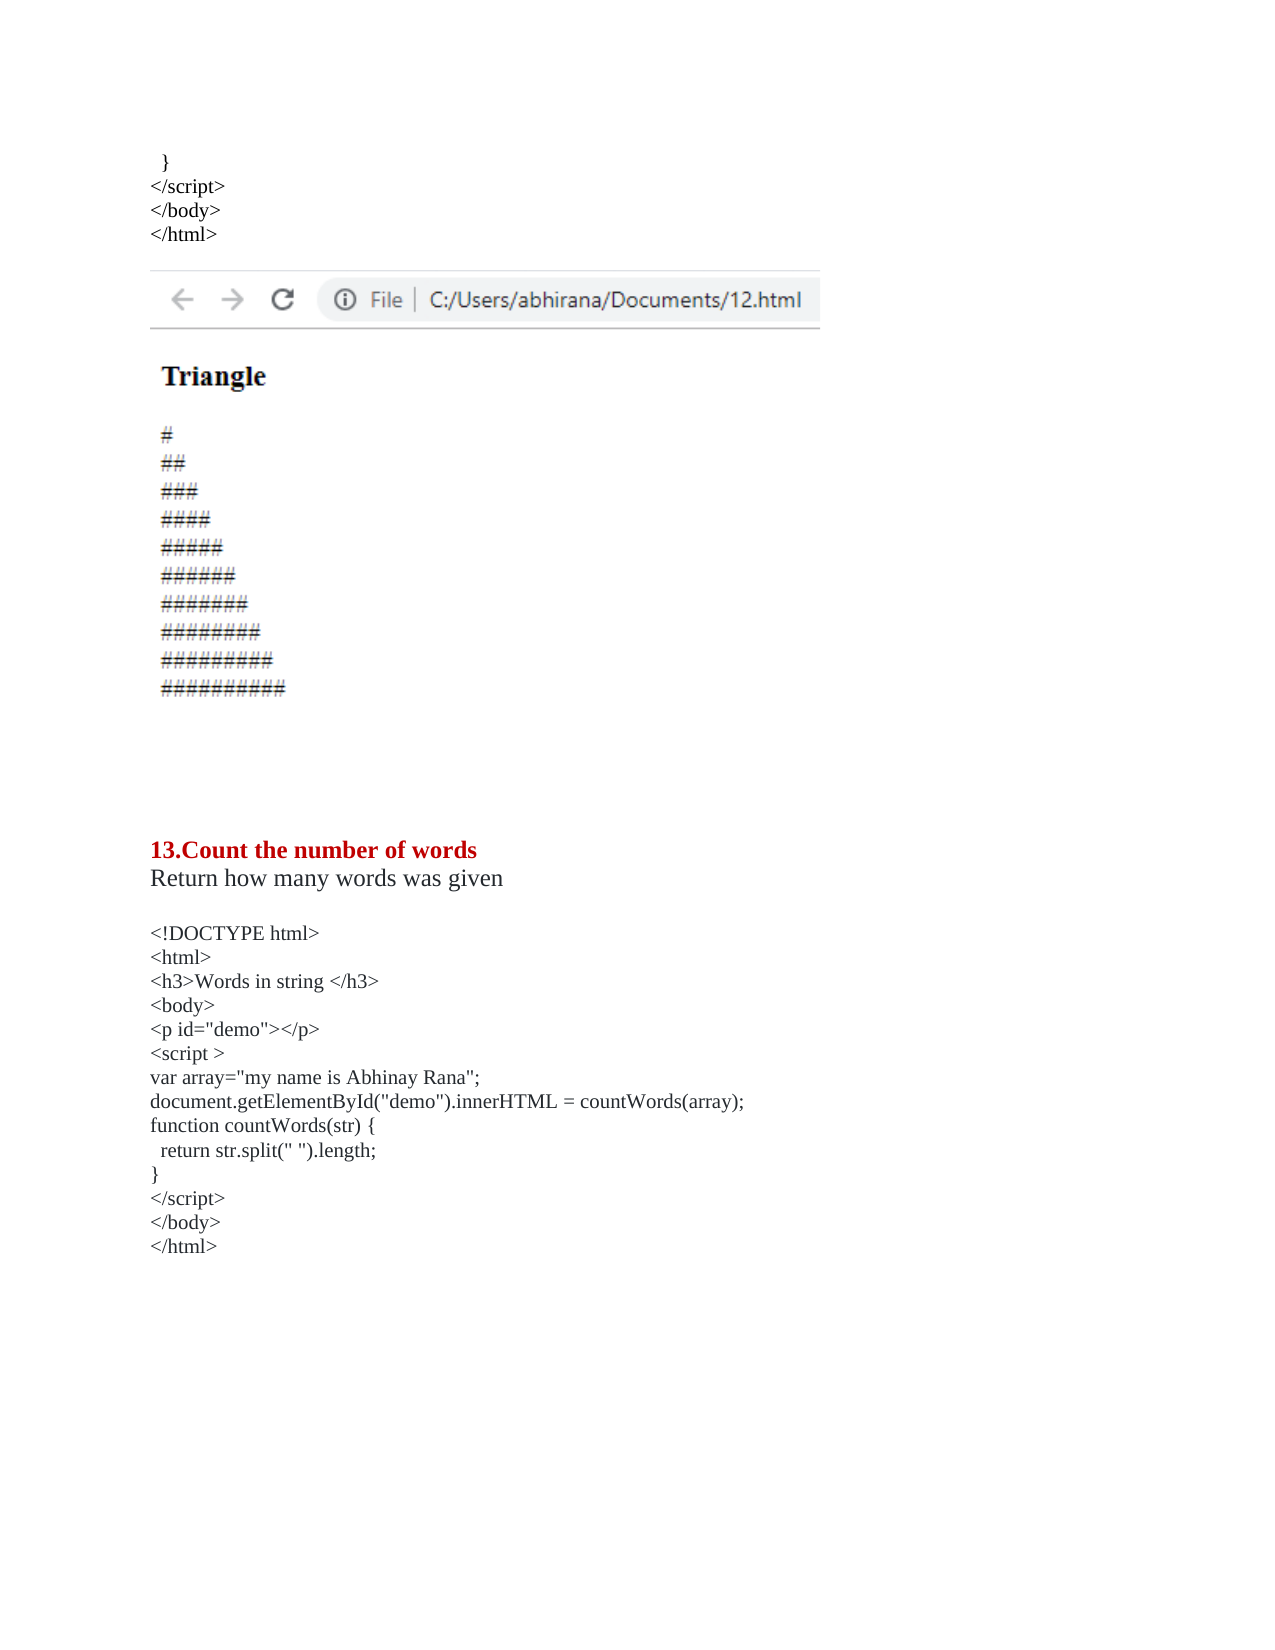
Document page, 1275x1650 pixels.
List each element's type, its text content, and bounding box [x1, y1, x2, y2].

text document.getElementById("demo").innerHTML = countWords(array); [150, 1089, 1125, 1113]
text <script > [150, 1041, 1125, 1065]
text Return how many words was given [150, 863, 1125, 892]
text </body> [150, 198, 1125, 222]
text <html> [150, 945, 1125, 969]
text </script> [150, 174, 1125, 198]
text return str.split(" ").length; [150, 1137, 1125, 1162]
text } [150, 1162, 1125, 1186]
text </script> [150, 1186, 1125, 1210]
text } [150, 150, 1125, 174]
text 13.Count the number of words [150, 835, 1125, 863]
text var array="my name is Abhinay Rana"; [150, 1065, 1125, 1089]
picture [150, 270, 821, 758]
text <body> [150, 993, 1125, 1017]
text </html> [150, 222, 1125, 246]
text </html> [150, 1234, 1125, 1258]
text <!DOCTYPE html> [150, 921, 1125, 945]
text <h3>Words in string </h3> [150, 969, 1125, 993]
text </body> [150, 1210, 1125, 1234]
text function countWords(str) { [150, 1113, 1125, 1137]
text <p id="demo"></p> [150, 1017, 1125, 1041]
